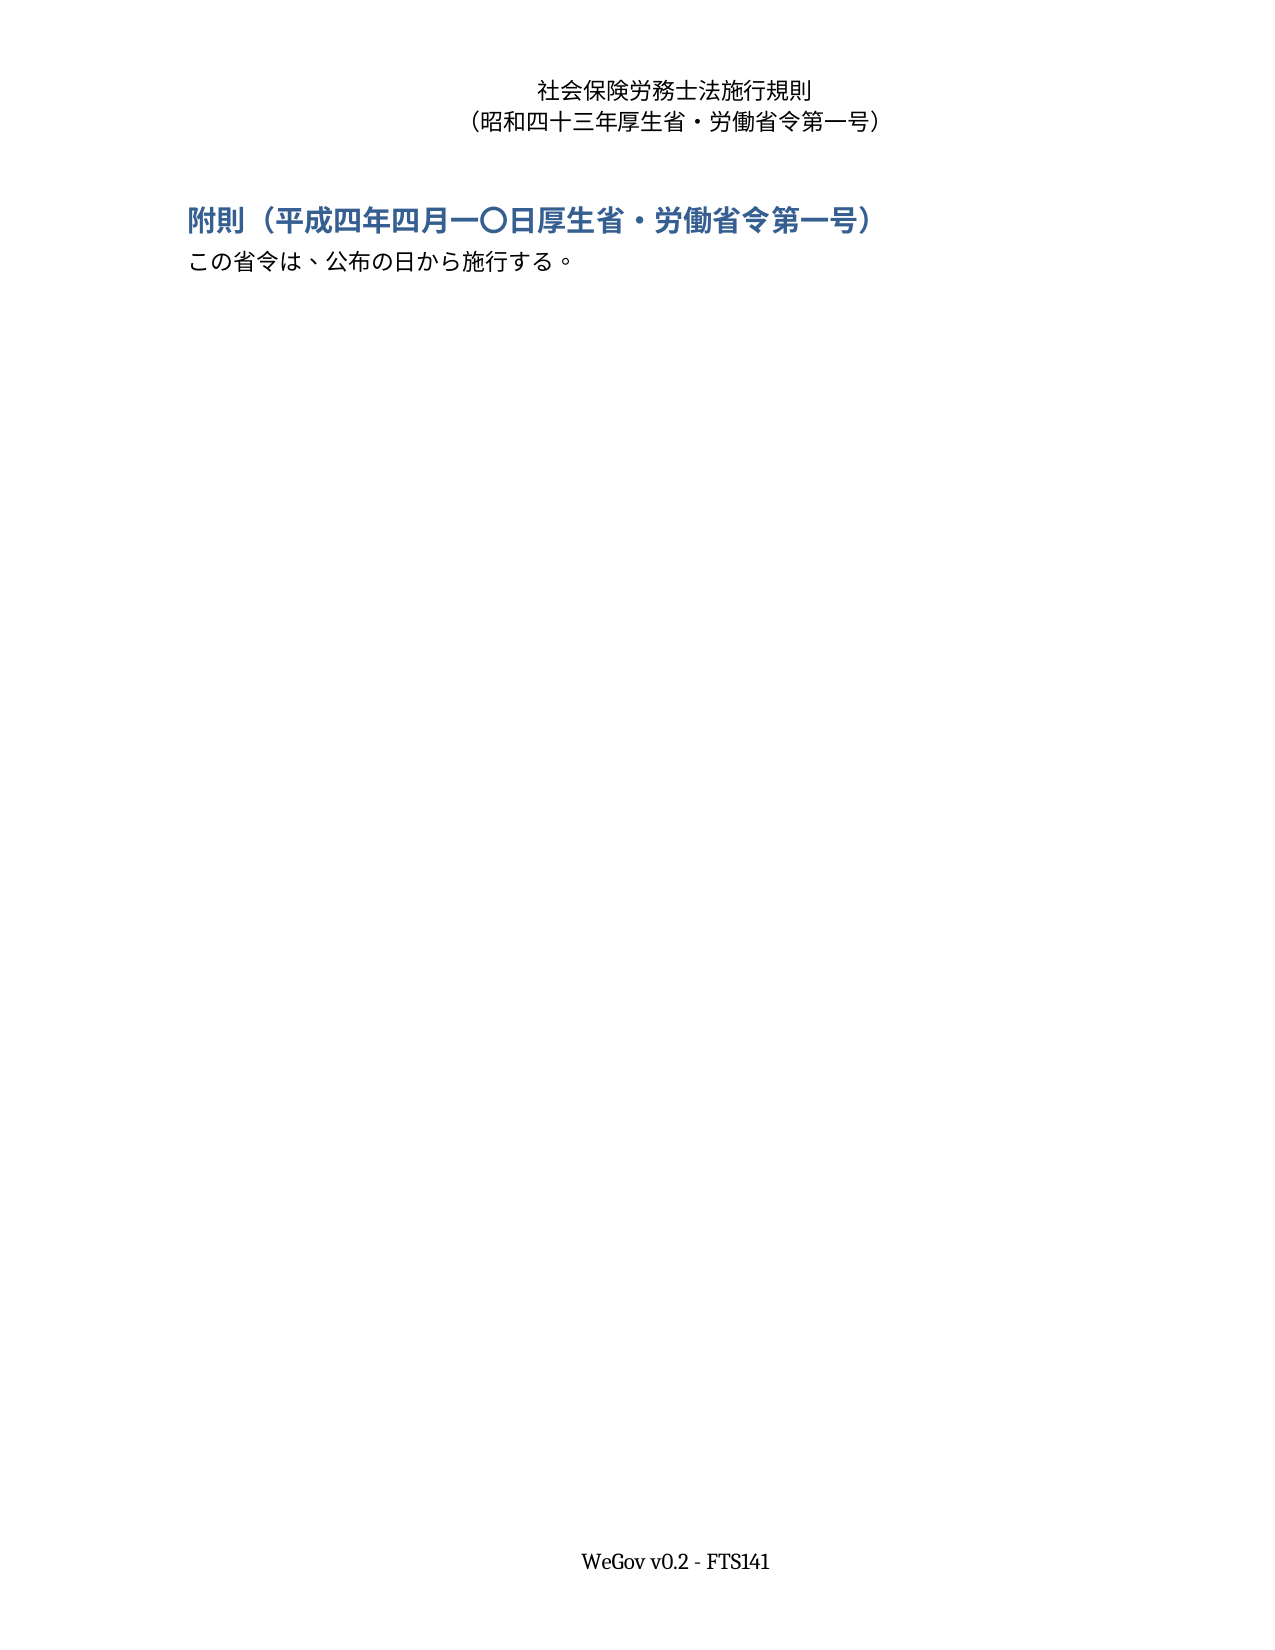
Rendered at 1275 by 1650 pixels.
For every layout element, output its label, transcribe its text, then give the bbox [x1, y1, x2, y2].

text この省令は、公布の日から施行する。 [187, 246, 1087, 277]
subtitle 附則（平成四年四月一〇日厚生省・労働省令第一号） [187, 200, 1087, 240]
